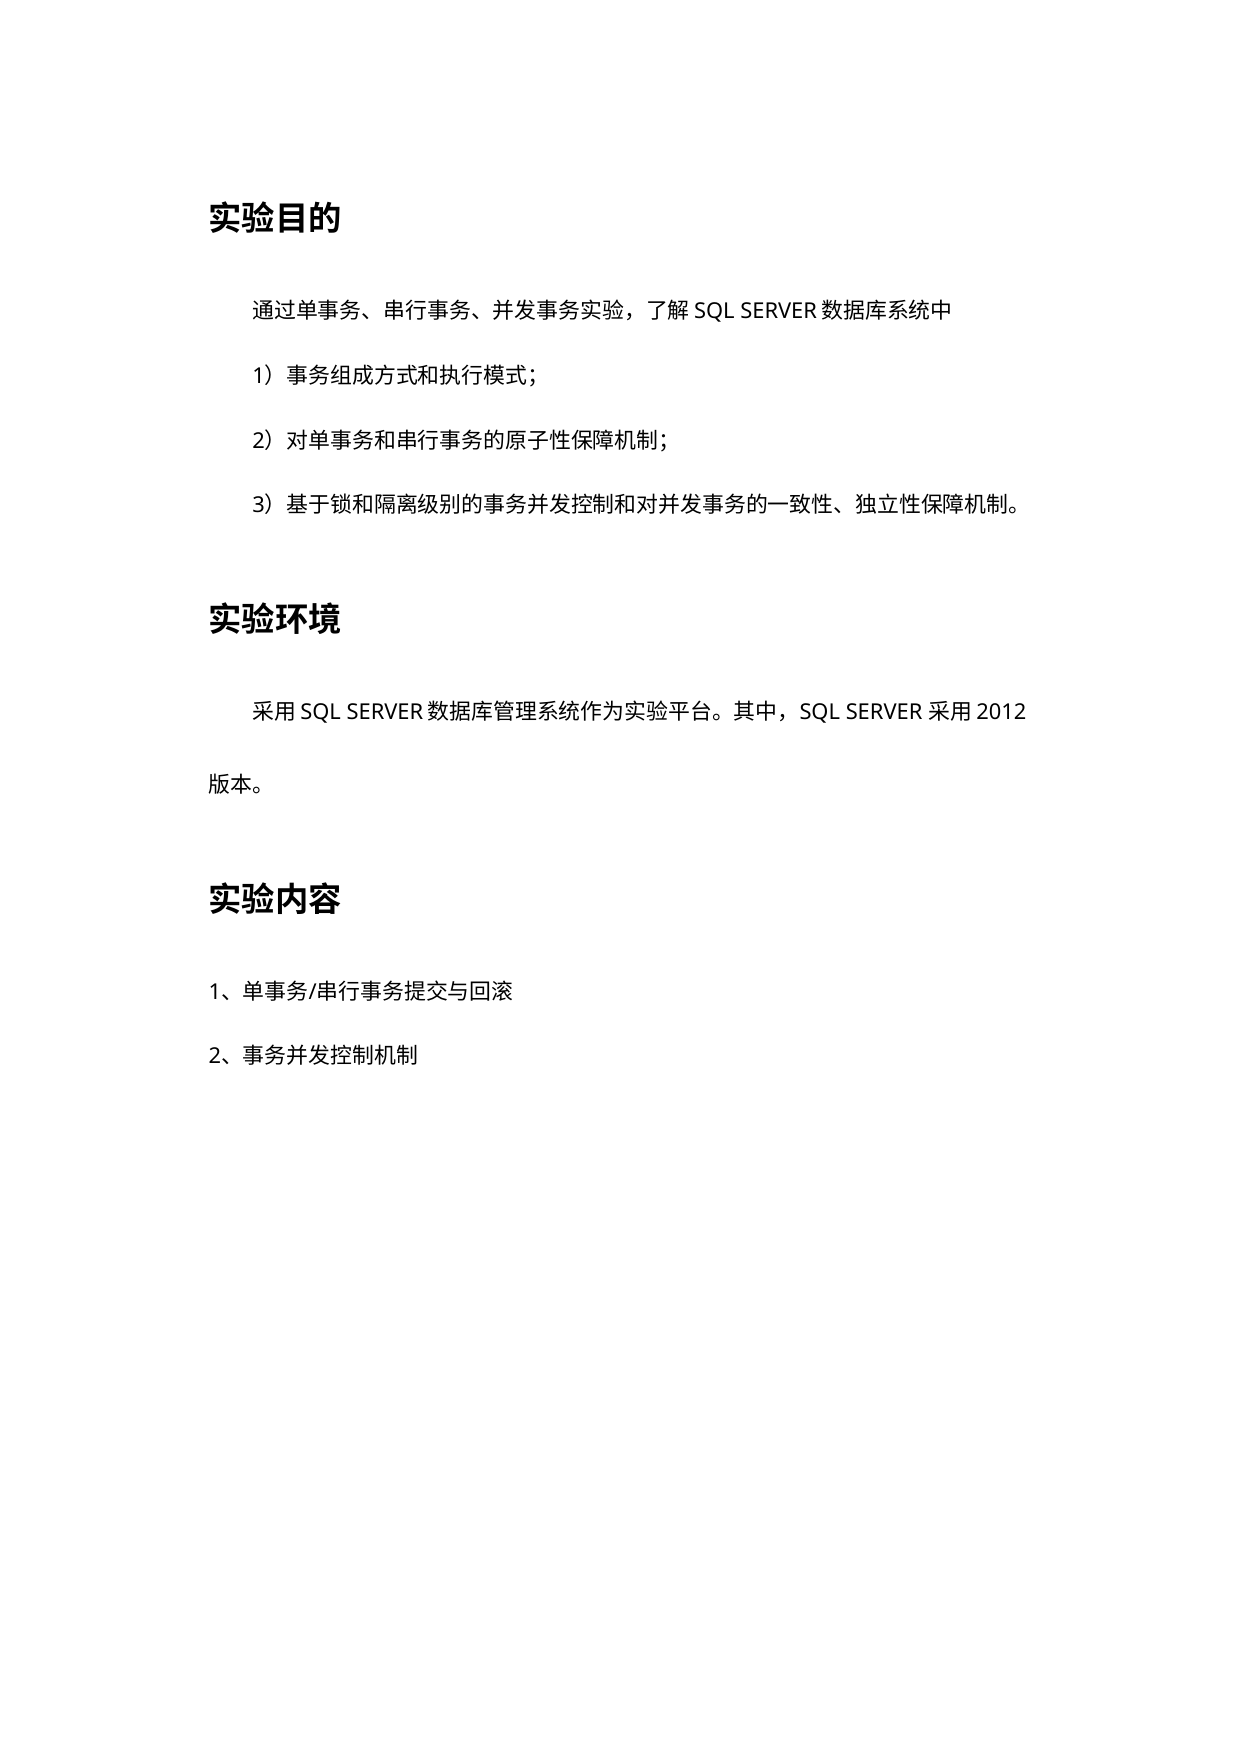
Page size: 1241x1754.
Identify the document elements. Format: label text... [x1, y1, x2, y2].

text 2）对单事务和串行事务的原子性保障机制； [208, 417, 1032, 461]
text 采用SQL SERVER数据库管理系统作为实验平台。其中，SQL SERVER 采用2012版本。 [208, 688, 1032, 805]
text 1）事务组成方式和执行模式； [208, 352, 1032, 396]
subtitle 实验目的 [208, 172, 1032, 260]
subtitle 实验内容 [208, 852, 1032, 941]
subtitle 实验环境 [208, 573, 1032, 661]
text 1、单事务/串行事务提交与回滚 [208, 968, 1032, 1012]
text 2、事务并发控制机制 [208, 1032, 1032, 1076]
text 通过单事务、串行事务、并发事务实验，了解SQL SERVER数据库系统中 [208, 287, 1032, 331]
text 3）基于锁和隔离级别的事务并发控制和对并发事务的一致性、独立性保障机制。 [208, 481, 1032, 525]
